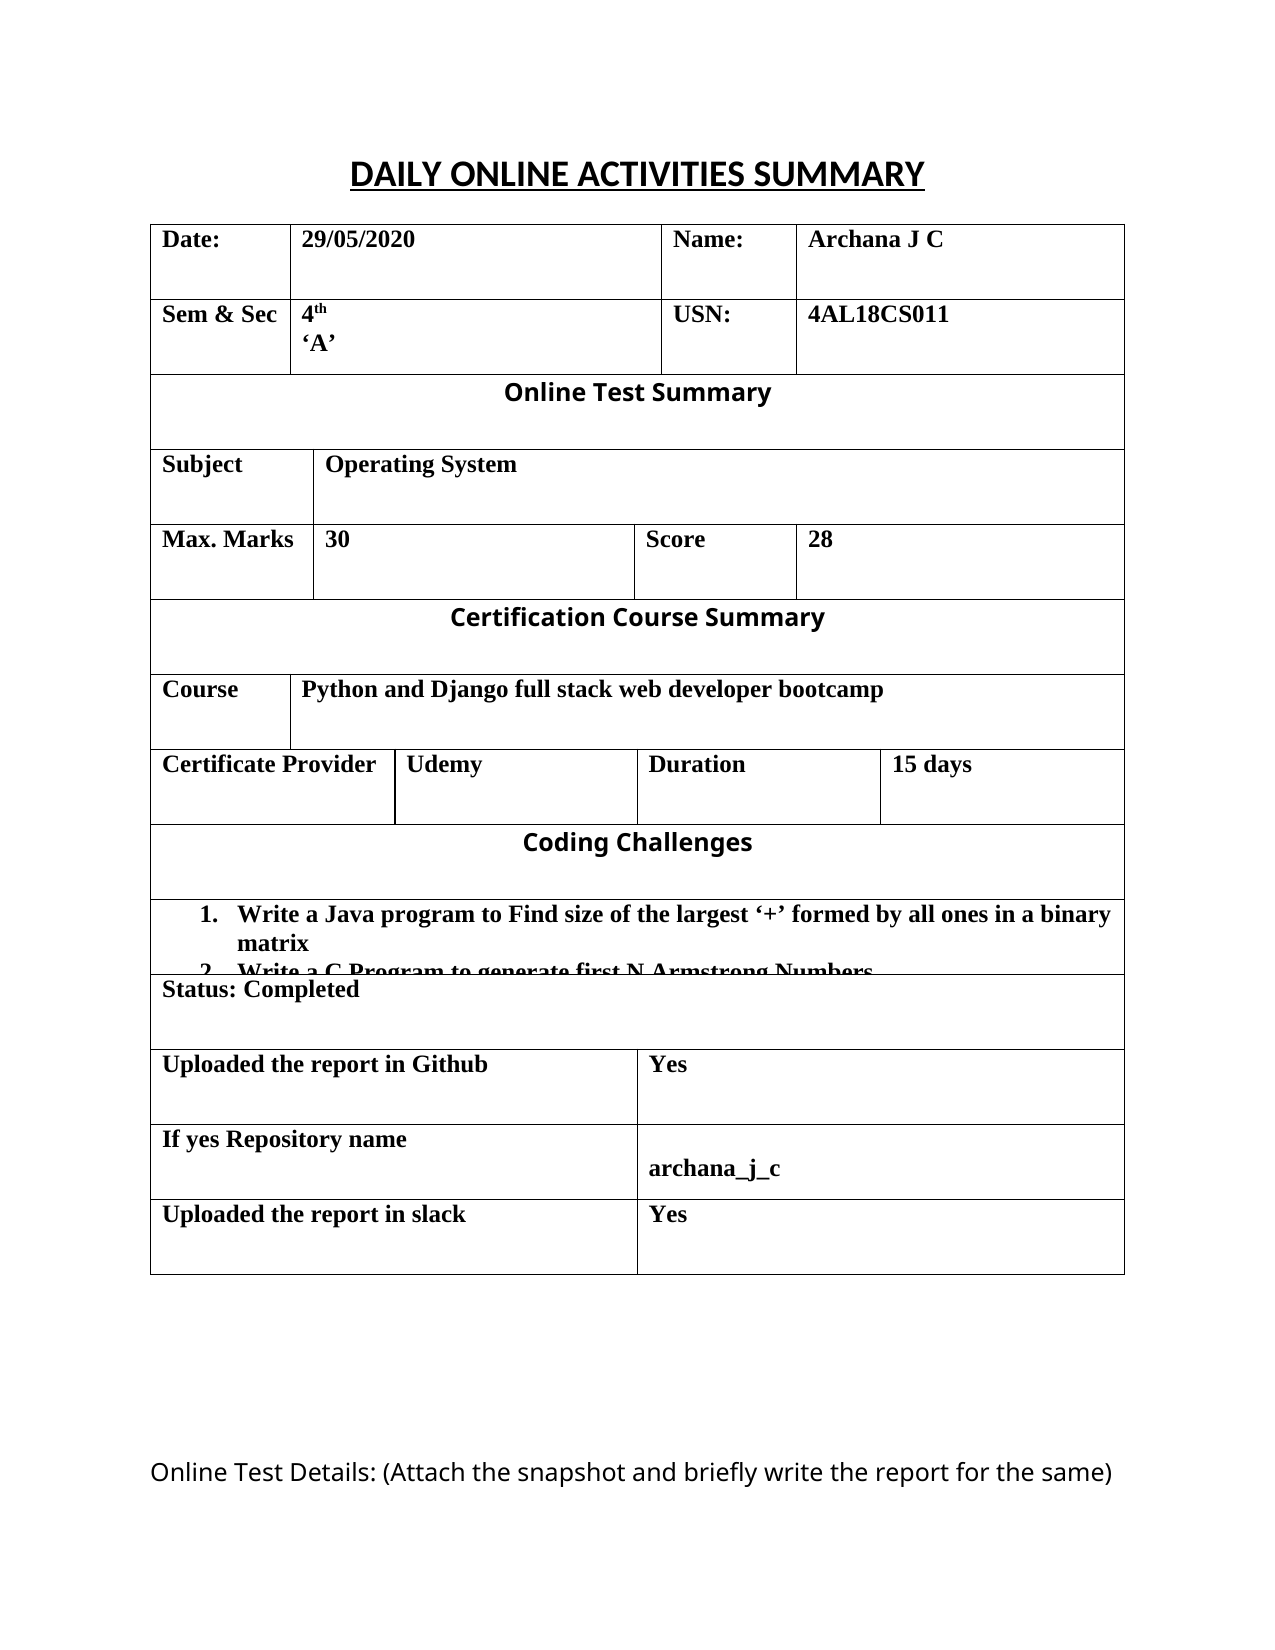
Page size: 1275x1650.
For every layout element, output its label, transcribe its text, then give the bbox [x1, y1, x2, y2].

table_cell Uploaded the report in Github [151, 1050, 637, 1123]
table_cell Operating System [314, 450, 1124, 523]
table_cell 15 days [881, 750, 1124, 823]
table_cell Yes [638, 1200, 1124, 1273]
table_cell 4th ‘A’ [291, 300, 661, 373]
table_cell Coding Challenges [151, 825, 1124, 898]
table_cell Certification Course Summary [151, 600, 1124, 673]
table_cell Sem & Sec [151, 300, 290, 373]
table_cell Write a Java program to Find size of the largest ‘+’ formed by all ones in a binary matrix Write a C Program to generate first N Armstrong Numbers [151, 900, 1124, 973]
table_cell Max. Marks [151, 525, 313, 598]
table_header 29/05/2020 [291, 225, 661, 298]
table_cell 28 [797, 525, 1124, 598]
table_cell Online Test Summary [151, 375, 1124, 448]
table_cell Python and Django full stack web developer bootcamp [291, 675, 1124, 748]
table_cell Course [151, 675, 290, 748]
table_cell Certificate Provider [151, 750, 394, 823]
table_cell 30 [314, 525, 634, 598]
table_header Archana J C [797, 225, 1124, 298]
table_header Date: [151, 225, 290, 298]
text Online Test Details: (Attach the snapshot and briefly write the report for the same) [150, 1454, 1125, 1489]
table_cell Subject [151, 450, 313, 523]
table_cell 4AL18CS011 [797, 300, 1124, 373]
table_cell Duration [638, 750, 880, 823]
table_cell Yes [638, 1050, 1124, 1123]
table_cell archana_j_c [638, 1125, 1124, 1198]
table_cell Status: Completed [151, 975, 1124, 1048]
table_header Name: [662, 225, 796, 298]
table_cell Score [635, 525, 796, 598]
table_cell If yes Repository name [151, 1125, 637, 1198]
table_cell Udemy [396, 750, 637, 823]
text DAILY ONLINE ACTIVITIES SUMMARY [150, 150, 1125, 196]
table_cell USN: [662, 300, 796, 373]
table_cell Uploaded the report in slack [151, 1200, 637, 1273]
